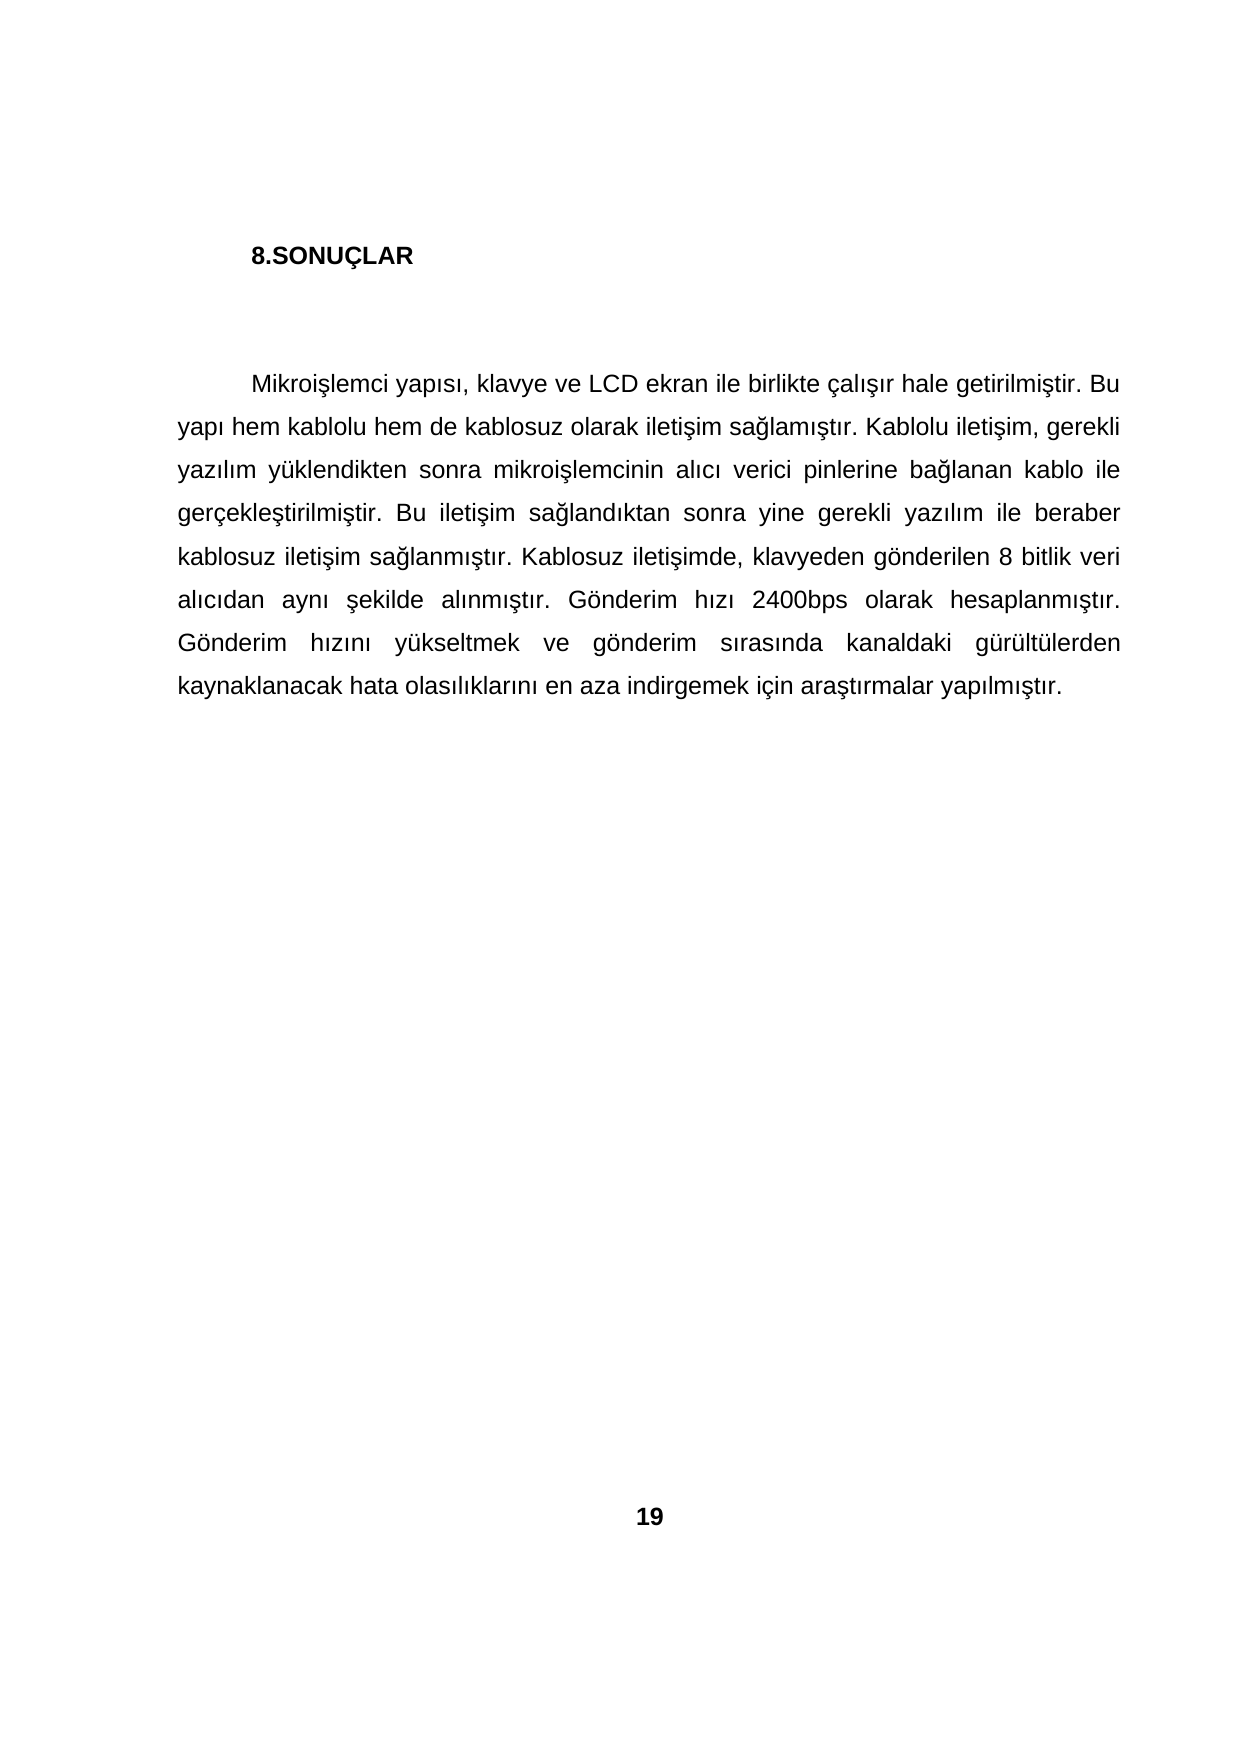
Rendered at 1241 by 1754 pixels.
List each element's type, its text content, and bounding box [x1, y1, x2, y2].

text Mikroişlemci yapısı, klavye ve LCD ekran ile birlikte çalışır hale getirilmiştir. Bu yapı hem kablolu hem de kablosuz olarak iletişim sağlamıştır. Kablolu iletişim, gerekli yazılım yüklendikten sonra mikroişlemcinin alıcı verici pinlerine bağlanan kablo ile gerçekleştirilmiştir. Bu iletişim sağlandıktan sonra yine gerekli yazılım ile beraber kablosuz iletişim sağlanmıştır. Kablosuz iletişimde, klavyeden gönderilen 8 bitlik veri alıcıdan aynı şekilde alınmıştır. Gönderim hızı 2400bps olarak hesaplanmıştır. Gönderim hızını yükseltmek ve gönderim sırasında kanaldaki gürültülerden kaynaklanacak hata olasılıklarını en aza indirgemek için araştırmalar yapılmıştır. [177, 369, 1122, 700]
text 8.SONUÇLAR [177, 241, 1122, 270]
text 19 [177, 1502, 1122, 1530]
